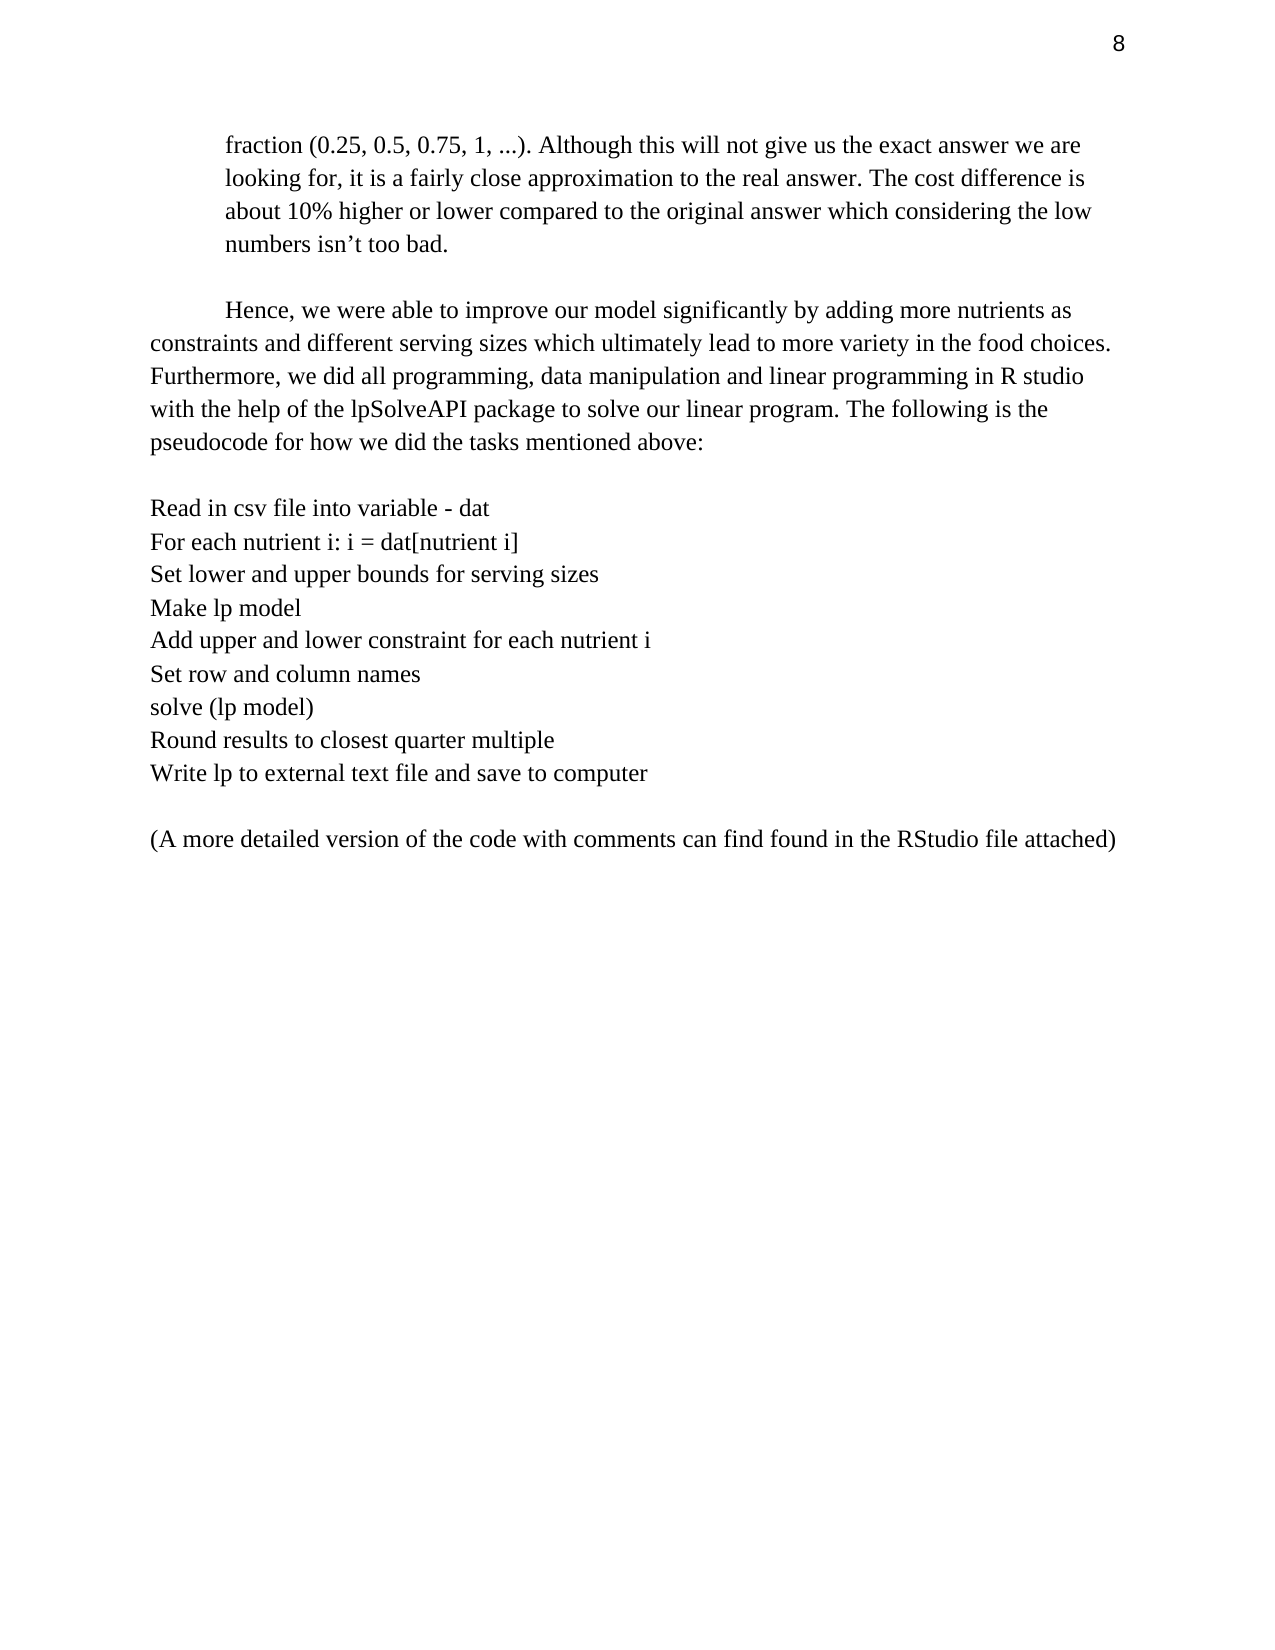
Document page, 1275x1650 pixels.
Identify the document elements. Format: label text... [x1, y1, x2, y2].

text Set lower and upper bounds for serving sizes [150, 559, 1125, 588]
text Hence, we were able to improve our model significantly by adding more nutrients as constraints and different serving sizes which ultimately lead to more variety in the food choices. Furthermore, we did all programming, data manipulation and linear programming in R studio with the help of the lpSolveAPI package to solve our linear program. The following is the pseudocode for how we did the tasks mentioned above: [150, 295, 1125, 456]
text Write lp to external text file and save to computer [150, 758, 1125, 786]
text Add upper and lower constraint for each nutrient i [150, 626, 1125, 654]
text (A more detailed version of the code with comments can find found in the RStudio file attached) [150, 824, 1125, 852]
text Read in csv file into variable - dat [150, 493, 1125, 522]
text solve (lp model) [150, 692, 1125, 720]
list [187, 130, 1125, 258]
text Round results to closest quarter multiple [150, 725, 1125, 753]
text For each nutrient i: i = dat[nutrient i] [150, 527, 1125, 555]
text Set row and column names [150, 659, 1125, 687]
text Make lp model [150, 593, 1125, 621]
